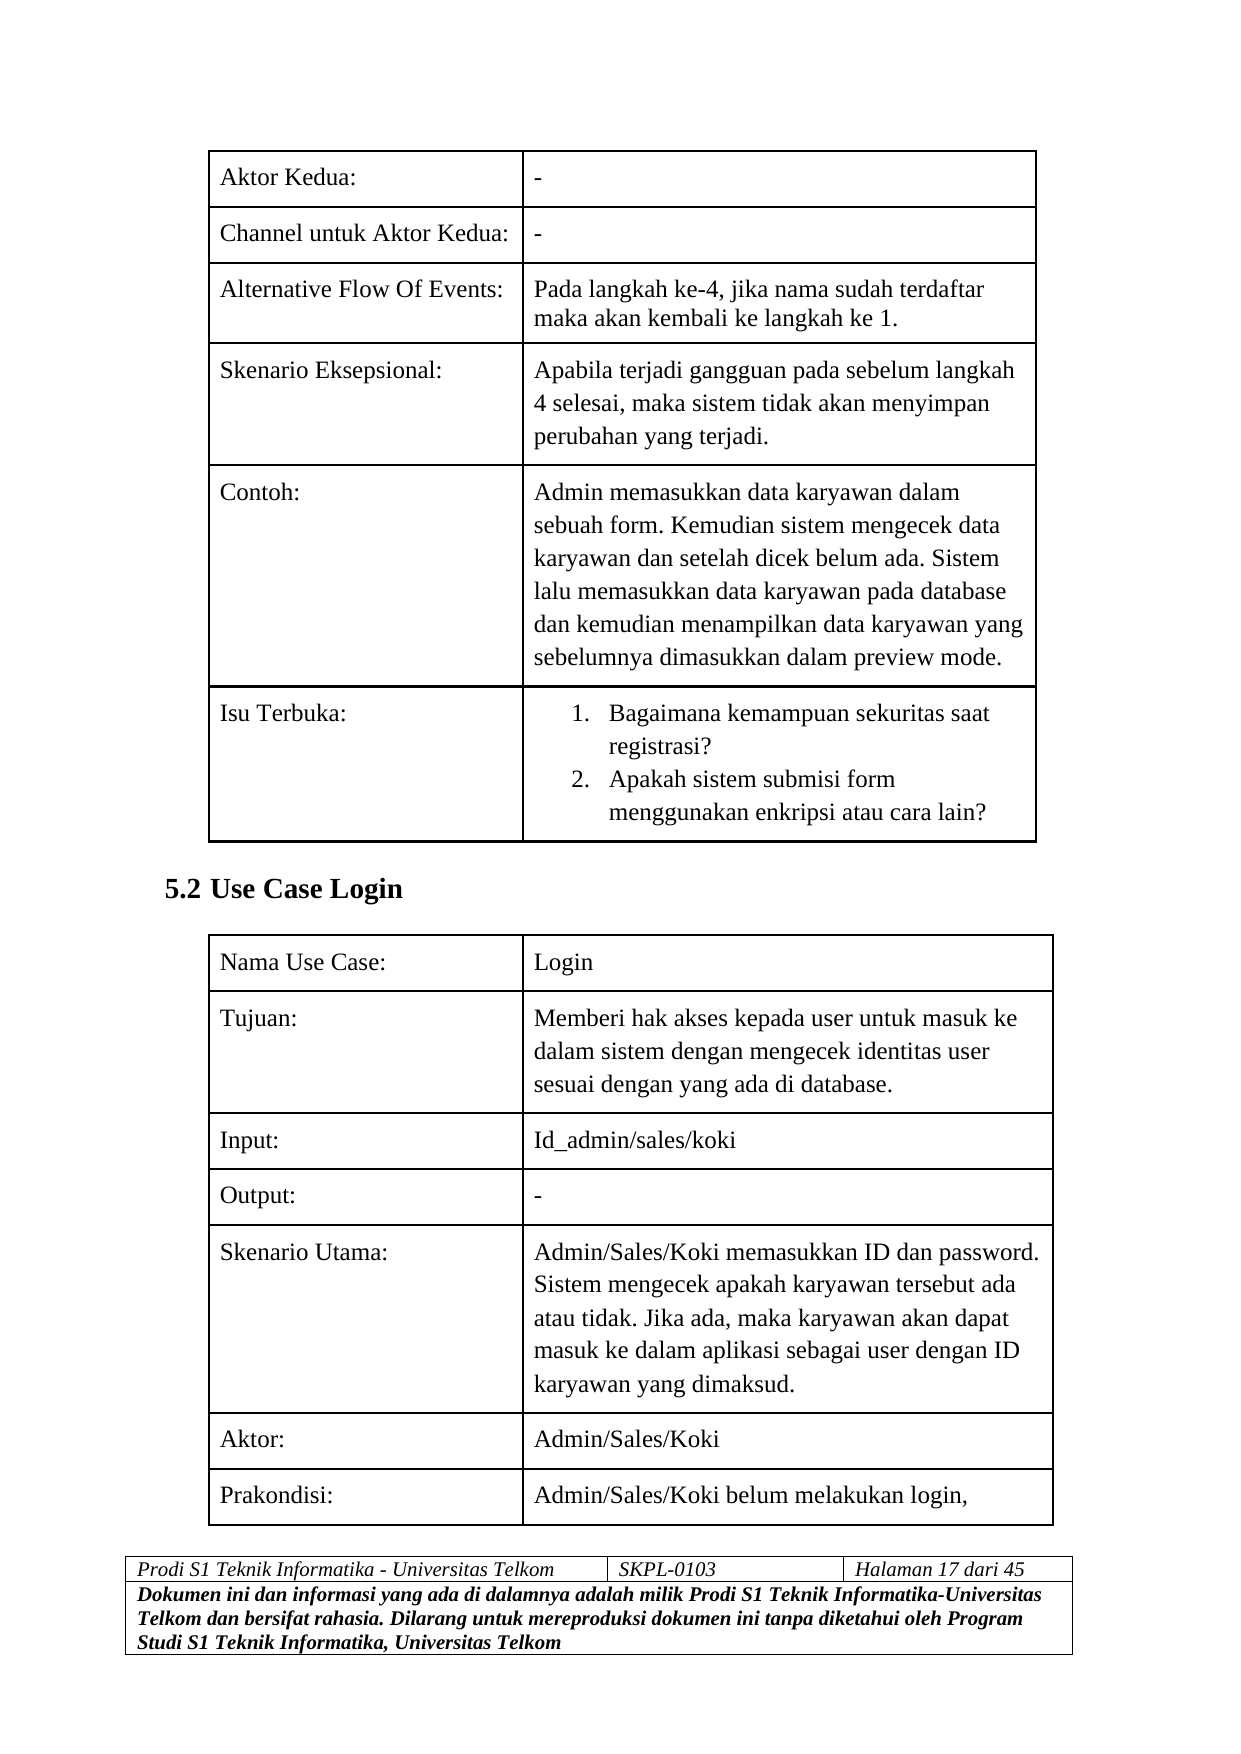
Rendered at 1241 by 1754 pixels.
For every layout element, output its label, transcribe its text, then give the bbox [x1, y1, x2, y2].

table_cell Aktor Kedua: [210, 152, 522, 206]
table_cell - [524, 152, 1035, 206]
table_cell Id_admin/sales/koki [524, 1114, 1052, 1168]
table_cell Bagaimana kemampuan sekuritas saat registrasi? Apakah sistem submisi form menggunakan enkripsi atau cara lain? [524, 688, 1035, 840]
table_cell Apabila terjadi gangguan pada sebelum langkah 4 selesai, maka sistem tidak akan menyimpan perubahan yang terjadi. [524, 344, 1035, 464]
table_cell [524, 1470, 1052, 1524]
table_header Login [524, 936, 1052, 990]
table_cell Channel untuk Aktor Kedua: [210, 208, 522, 262]
table_cell Aktor: [210, 1414, 522, 1468]
table_cell Prakondisi: [210, 1470, 522, 1524]
table_cell Output: [210, 1170, 522, 1224]
subtitle Use Case Login [164, 872, 1105, 905]
table_cell - [524, 1170, 1052, 1224]
table_header Nama Use Case: [210, 936, 522, 990]
table_cell Contoh: [210, 466, 522, 685]
table_cell Isu Terbuka: [210, 688, 522, 840]
table_cell - [524, 208, 1035, 262]
table_cell Pada langkah ke-4, jika nama sudah terdaftar maka akan kembali ke langkah ke 1. [524, 264, 1035, 342]
table_cell Input: [210, 1114, 522, 1168]
table_cell Admin memasukkan data karyawan dalam sebuah form. Kemudian sistem mengecek data karyawan dan setelah dicek belum ada. Sistem lalu memasukkan data karyawan pada database dan kemudian menampilkan data karyawan yang sebelumnya dimasukkan dalam preview mode. [524, 466, 1035, 685]
table_cell Alternative Flow Of Events: [210, 264, 522, 342]
table_cell Skenario Utama: [210, 1226, 522, 1412]
table_cell Memberi hak akses kepada user untuk masuk ke dalam sistem dengan mengecek identitas user sesuai dengan yang ada di database. [524, 992, 1052, 1112]
table_cell Tujuan: [210, 992, 522, 1112]
table_cell Admin/Sales/Koki [524, 1414, 1052, 1468]
table_cell Skenario Eksepsional: [210, 344, 522, 464]
table_cell Admin/Sales/Koki memasukkan ID dan password. Sistem mengecek apakah karyawan tersebut ada atau tidak. Jika ada, maka karyawan akan dapat masuk ke dalam aplikasi sebagai user dengan ID karyawan yang dimaksud. [524, 1226, 1052, 1412]
